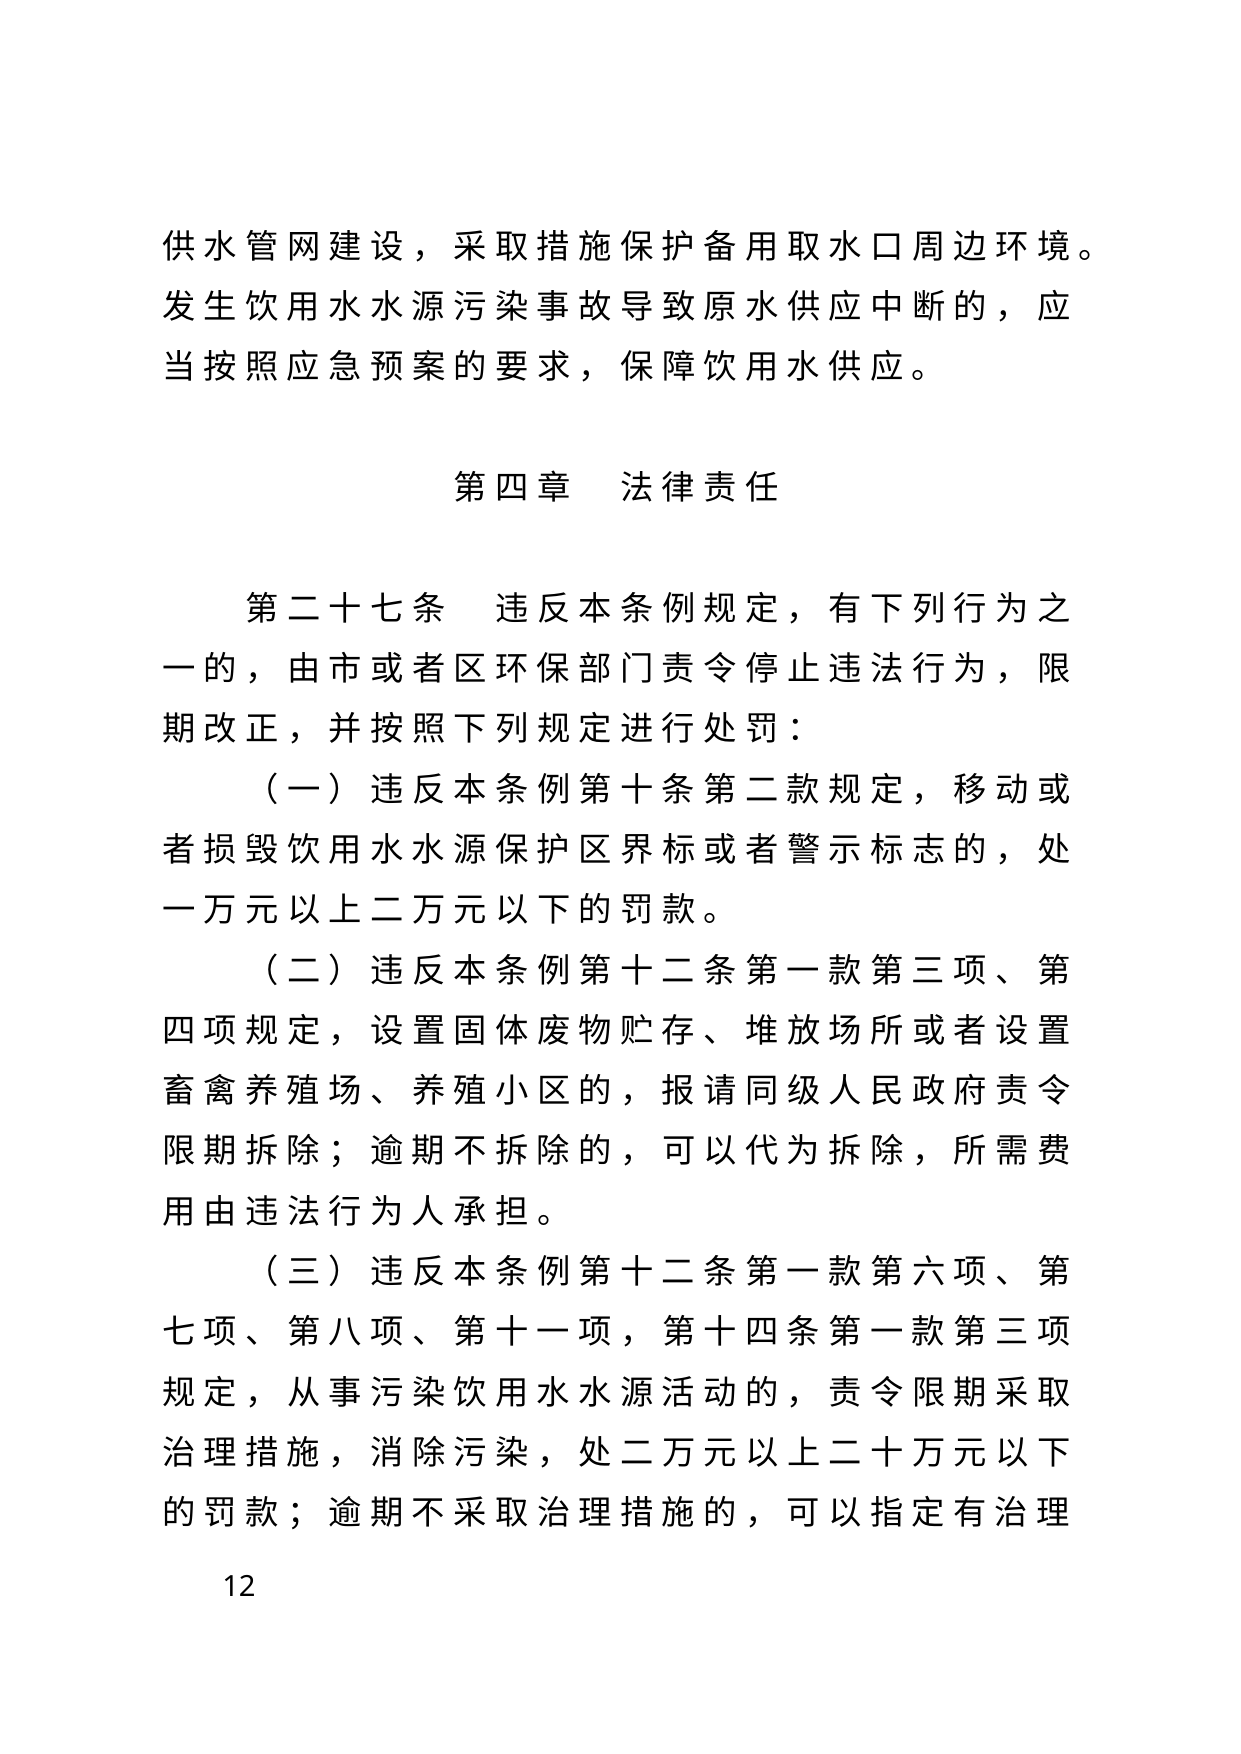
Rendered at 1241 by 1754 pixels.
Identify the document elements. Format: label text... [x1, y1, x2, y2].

text （一）违反本条例第十条第二款规定，移动或者损毁饮用水水源保护区界标或者警示标志的，处一万元以上二万元以下的罚款。 [162, 756, 1078, 937]
text 第四章 法律责任 [162, 455, 1078, 515]
text （二）违反本条例第十二条第一款第三项、第四项规定，设置固体废物贮存、堆放场所或者设置畜禽养殖场、养殖小区的，报请同级人民政府责令限期拆除；逾期不拆除的，可以代为拆除，所需费用由违法行为人承担。 [162, 937, 1078, 1239]
text 第二十七条 违反本条例规定，有下列行为之一的，由市或者区环保部门责令停止违法行为，限期改正，并按照下列规定进行处罚： [162, 575, 1078, 756]
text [162, 1239, 1078, 1540]
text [162, 213, 1078, 394]
